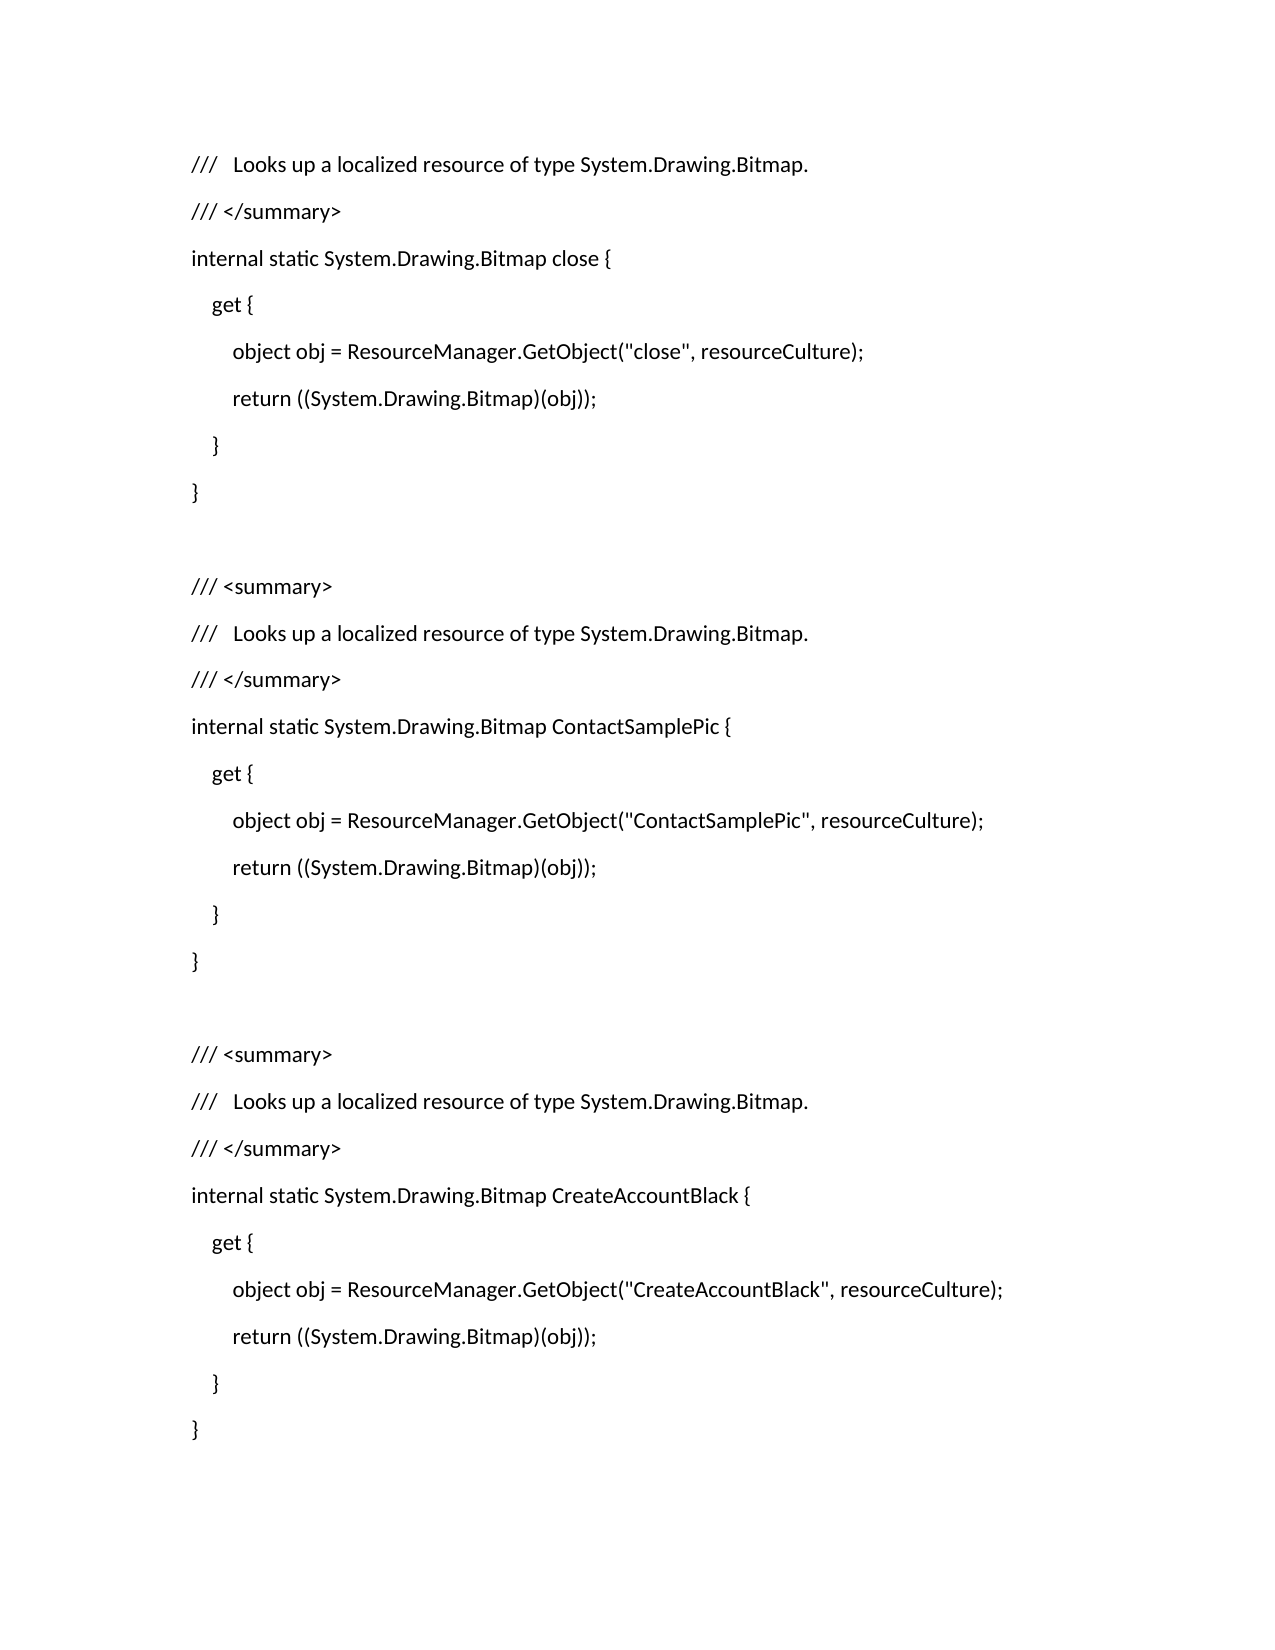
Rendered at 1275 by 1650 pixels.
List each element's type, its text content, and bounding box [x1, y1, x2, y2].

text } [150, 1369, 1125, 1397]
text return ((System.Drawing.Bitmap)(obj)); [150, 384, 1125, 412]
text internal static System.Drawing.Bitmap close { [150, 244, 1125, 272]
text internal static System.Drawing.Bitmap CreateAccountBlack { [150, 1181, 1125, 1209]
text object obj = ResourceManager.GetObject("close", resourceCulture); [150, 337, 1125, 366]
text object obj = ResourceManager.GetObject("CreateAccountBlack", resourceCulture); [150, 1275, 1125, 1303]
text /// Looks up a localized resource of type System.Drawing.Bitmap. [150, 150, 1125, 178]
text } [150, 478, 1125, 506]
text /// </summary> [150, 666, 1125, 694]
text } [150, 1416, 1125, 1444]
text return ((System.Drawing.Bitmap)(obj)); [150, 853, 1125, 881]
text get { [150, 291, 1125, 319]
text } [150, 900, 1125, 928]
text /// Looks up a localized resource of type System.Drawing.Bitmap. [150, 1087, 1125, 1116]
text } [150, 431, 1125, 459]
text return ((System.Drawing.Bitmap)(obj)); [150, 1322, 1125, 1350]
text /// </summary> [150, 197, 1125, 225]
text get { [150, 759, 1125, 787]
text object obj = ResourceManager.GetObject("ContactSamplePic", resourceCulture); [150, 806, 1125, 834]
text /// <summary> [150, 1041, 1125, 1069]
text /// </summary> [150, 1134, 1125, 1162]
text } [150, 947, 1125, 975]
text get { [150, 1228, 1125, 1256]
text internal static System.Drawing.Bitmap ContactSamplePic { [150, 712, 1125, 741]
text /// Looks up a localized resource of type System.Drawing.Bitmap. [150, 619, 1125, 647]
text /// <summary> [150, 572, 1125, 600]
